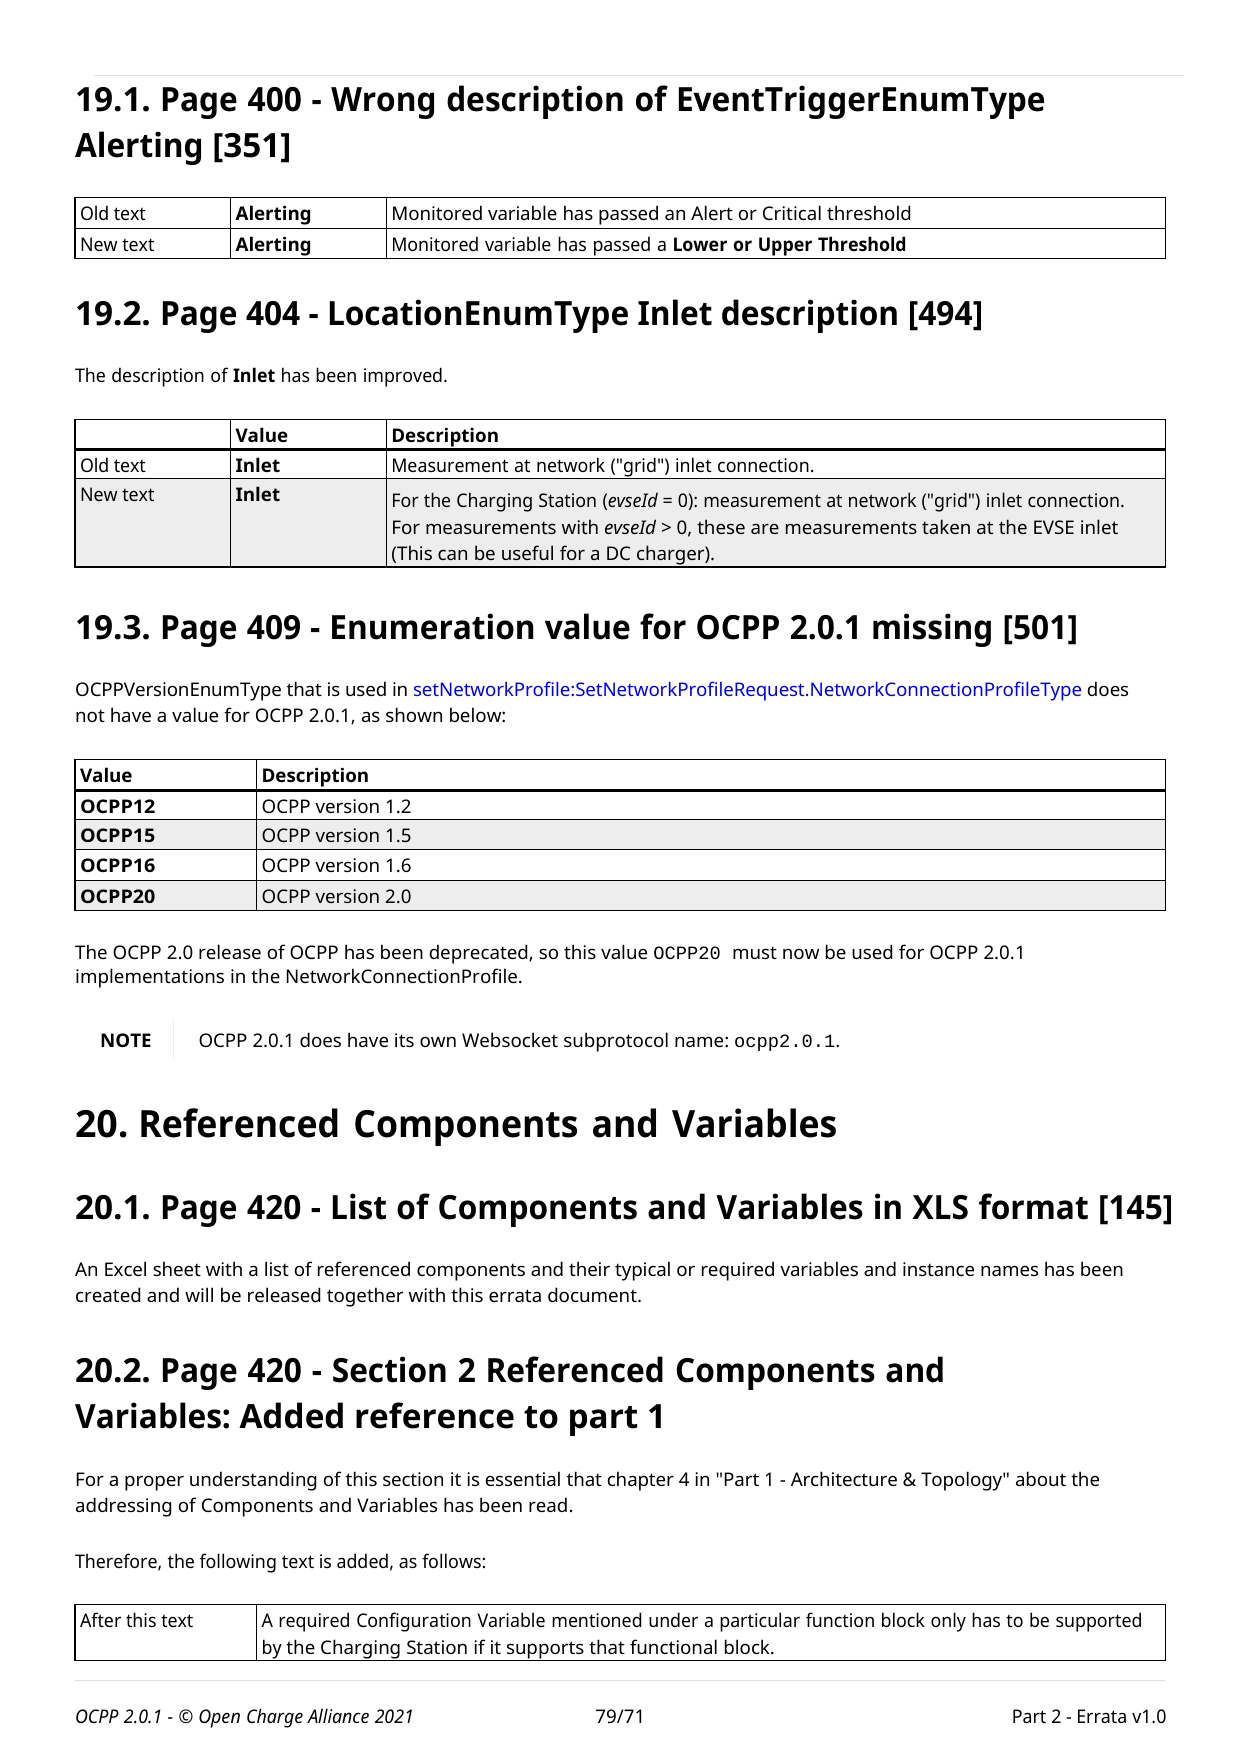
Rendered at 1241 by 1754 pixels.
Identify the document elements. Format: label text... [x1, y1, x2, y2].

text Therefore, the following text is added, as follows: [75, 1548, 1178, 1573]
text NOTE OCPP 2.0.1 does have its own Websocket subprotocol name: ocpp2.0.1. [100, 1027, 1178, 1053]
text The OCPP 2.0 release of OCPP has been deprecated, so this value OCPP20 must now be used for OCPP 2.0.1 implementations in the NetworkConnectionProfile. [75, 939, 1160, 989]
text An Excel sheet with a list of referenced components and their typical or required variables and instance names has been created and will be released together with this errata document. [75, 1256, 1147, 1308]
subtitle Page 420 - List of Components and Variables in XLS format [145] [75, 1183, 1178, 1229]
subtitle Page 404 - LocationEnumType Inlet description [494] [75, 290, 1178, 335]
table_header Description [387, 420, 1165, 448]
table_header Description [257, 760, 1165, 788]
subtitle Referenced Components and Variables [75, 1097, 1178, 1148]
table_header Old text [76, 198, 230, 227]
table_header Value [231, 420, 386, 448]
table_cell Alerting [231, 229, 386, 258]
table_cell OCPP15 [76, 820, 256, 849]
text The description of Inlet has been improved. [75, 362, 1178, 388]
table_header Monitored variable has passed an Alert or Critical threshold [387, 198, 1165, 227]
subtitle Page 420 - Section 2 Referenced Components and Variables: Added reference to part 1 [75, 1346, 1074, 1439]
table_cell OCPP version 1.2 [257, 792, 1165, 818]
text OCPPVersionEnumType that is used in setNetworkProfile:SetNetworkProfileRequest.NetworkConnectionProfileType does not have a value for OCPP 2.0.1, as shown below: [75, 676, 1163, 728]
subtitle Page 400 - Wrong description of EventTriggerEnumType Alerting [351] [75, 75, 1132, 168]
table_header After this text [76, 1605, 256, 1660]
table_cell OCPP version 1.5 [257, 820, 1165, 849]
table_cell OCPP version 2.0 [257, 881, 1165, 910]
table_cell New text [76, 479, 230, 566]
text For a proper understanding of this section it is essential that chapter 4 in "Part 1 - Architecture & Topology" about the addressing of Components and Variables has been read. [75, 1466, 1178, 1518]
table_cell Inlet [231, 451, 386, 478]
table_cell Measurement at network ("grid") inlet connection. [387, 451, 1165, 478]
table_cell For the Charging Station (evseId = 0): measurement at network ("grid") inlet connection. For measurements with evseId > 0, these are measurements taken at the EVSE inlet (This can be useful for a DC charger). [387, 479, 1165, 566]
table_cell OCPP12 [76, 792, 256, 818]
table_cell Inlet [231, 479, 386, 566]
table_header A required Configuration Variable mentioned under a particular function block only has to be supported by the Charging Station if it supports that functional block. [257, 1605, 1165, 1660]
table_cell OCPP16 [76, 850, 256, 880]
table_cell New text [76, 229, 230, 258]
table_header Value [76, 760, 256, 788]
table_cell OCPP version 1.6 [257, 850, 1165, 880]
table_cell Monitored variable has passed a Lower or Upper Threshold [387, 229, 1165, 258]
table_cell Old text [76, 451, 230, 478]
table_header Alerting [231, 198, 386, 227]
subtitle Page 409 - Enumeration value for OCPP 2.0.1 missing [501] [75, 603, 1178, 649]
table_cell OCPP20 [76, 881, 256, 910]
table_header [76, 420, 230, 448]
